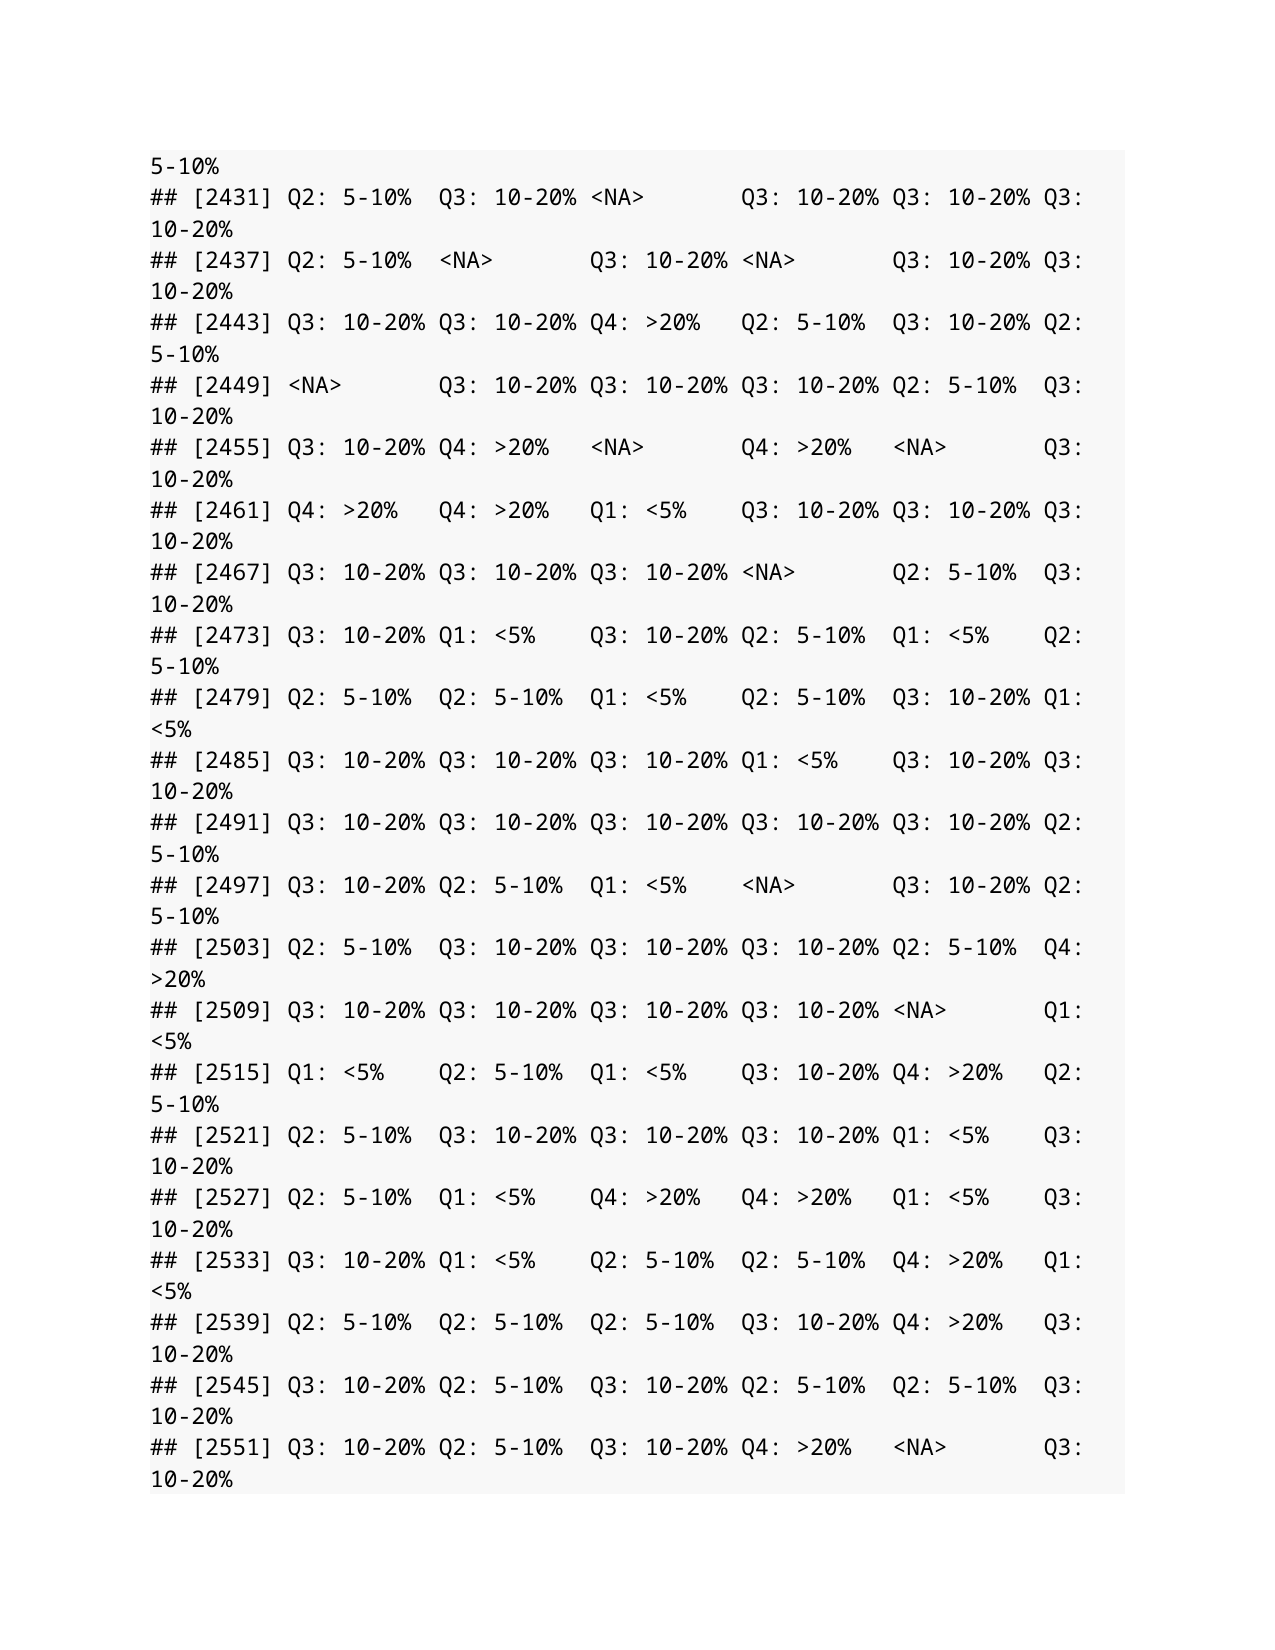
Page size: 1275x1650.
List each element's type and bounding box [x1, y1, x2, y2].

text [150, 150, 1125, 1494]
